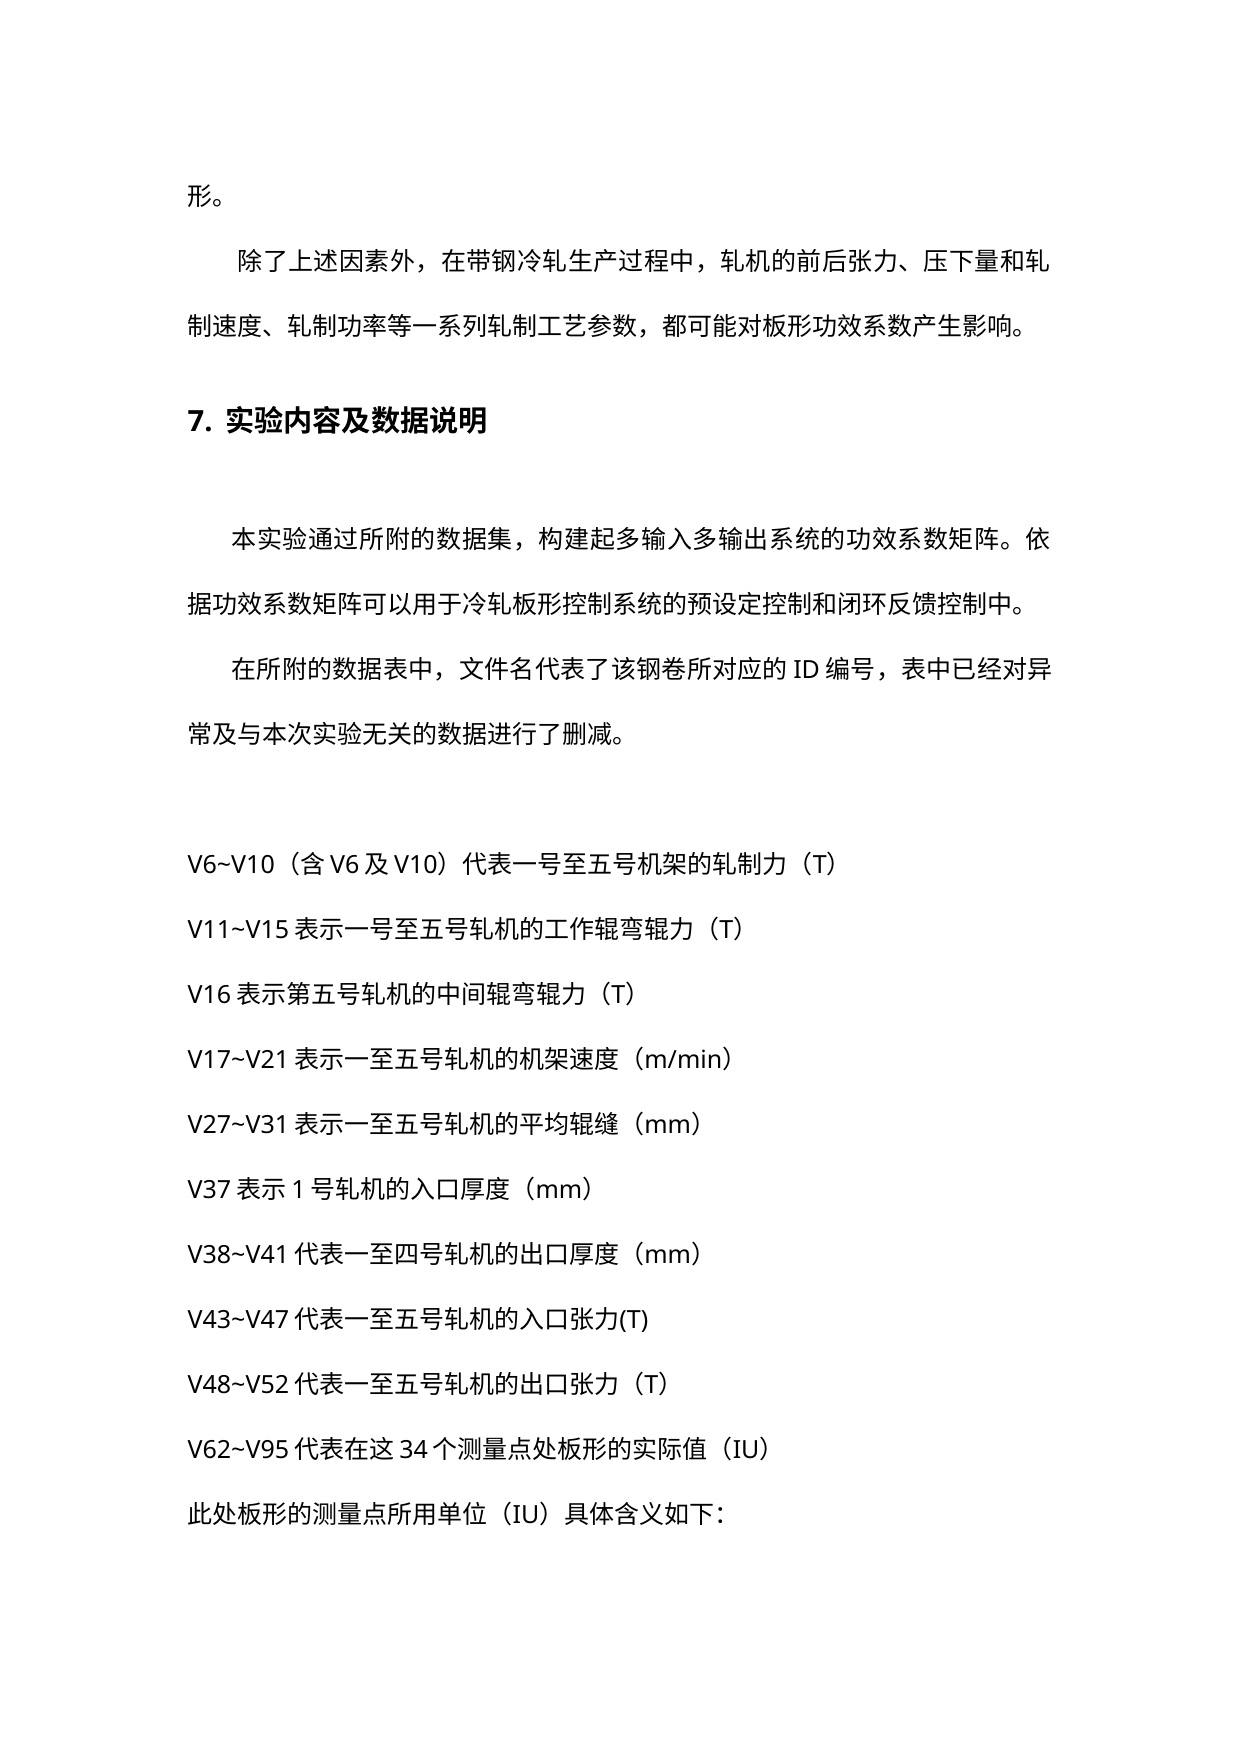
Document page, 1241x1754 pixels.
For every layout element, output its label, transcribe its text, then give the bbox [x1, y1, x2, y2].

text 在所附的数据表中，文件名代表了该钢卷所对应的ID编号，表中已经对异常及与本次实验无关的数据进行了删减。 [187, 635, 1053, 765]
text V38~V41代表一至四号轧机的出口厚度（mm） [187, 1220, 1053, 1285]
text 除了上述因素外，在带钢冷轧生产过程中，轧机的前后张力、压下量和轧制速度、轧制功率等一系列轧制工艺参数，都可能对板形功效系数产生影响。 [187, 227, 1053, 357]
text V48~V52代表一至五号轧机的出口张力（T） [187, 1350, 1053, 1415]
text 此处板形的测量点所用单位（IU）具体含义如下： [187, 1480, 1053, 1545]
text 本实验通过所附的数据集，构建起多输入多输出系统的功效系数矩阵。依据功效系数矩阵可以用于冷轧板形控制系统的预设定控制和闭环反馈控制中。 [187, 505, 1053, 635]
text V62~V95代表在这34个测量点处板形的实际值（IU） [187, 1415, 1053, 1480]
text V17~V21表示一至五号轧机的机架速度（m/min） [187, 1025, 1053, 1090]
subtitle 实验内容及数据说明 [187, 386, 1053, 451]
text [187, 162, 1053, 227]
text V11~V15表示一号至五号轧机的工作辊弯辊力（T） [187, 895, 1053, 960]
text V6~V10（含V6及V10）代表一号至五号机架的轧制力（T） [187, 830, 1053, 895]
text V43~V47代表一至五号轧机的入口张力(T) [187, 1285, 1053, 1350]
text V16表示第五号轧机的中间辊弯辊力（T） [187, 960, 1053, 1025]
text V27~V31表示一至五号轧机的平均辊缝（mm） [187, 1090, 1053, 1155]
text V37表示1号轧机的入口厚度（mm） [187, 1155, 1053, 1220]
